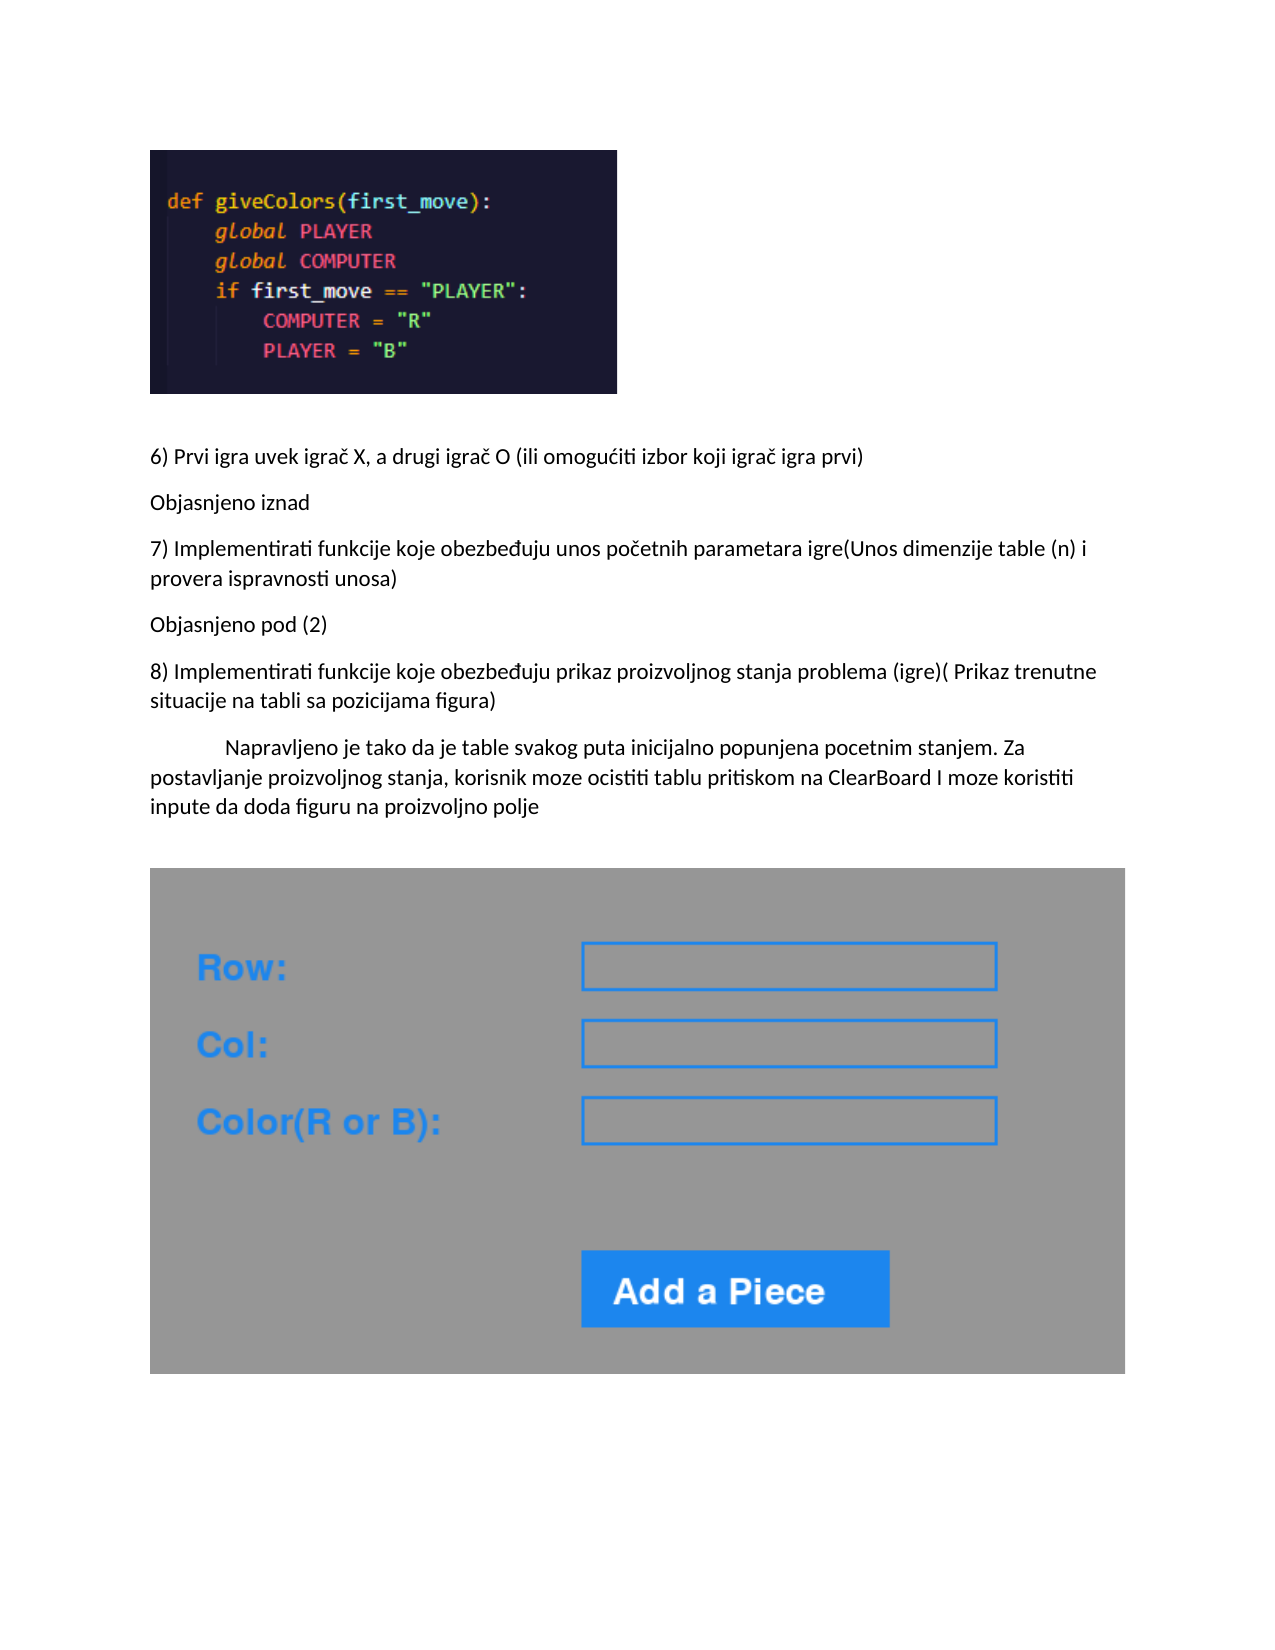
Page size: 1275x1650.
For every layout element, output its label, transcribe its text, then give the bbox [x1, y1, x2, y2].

text Objasnjeno pod (2) [150, 611, 1125, 638]
text Objasnjeno iznad [150, 488, 1125, 516]
picture [150, 868, 1125, 1374]
text Napravljeno je tako da je table svakog puta inicijalno popunjena pocetnim stanjem. Za postavljanje proizvoljnog stanja, korisnik moze ocistiti tablu pritiskom na ClearBoard I moze koristiti inpute da doda figuru na proizvoljno polje [150, 733, 1125, 820]
text 7) Implementirati funkcije koje obezbeđuju unos početnih parametara igre(Unos dimenzije table (n) i provera ispravnosti unosa) [150, 534, 1125, 592]
text 6) Prvi igra uvek igrač X, a drugi igrač O (ili omogućiti izbor koji igrač igra prvi) [150, 442, 1125, 470]
text 8) Implementirati funkcije koje obezbeđuju prikaz proizvoljnog stanja problema (igre)( Prikaz trenutne situacije na tabli sa pozicijama figura) [150, 657, 1125, 714]
picture [150, 150, 618, 394]
